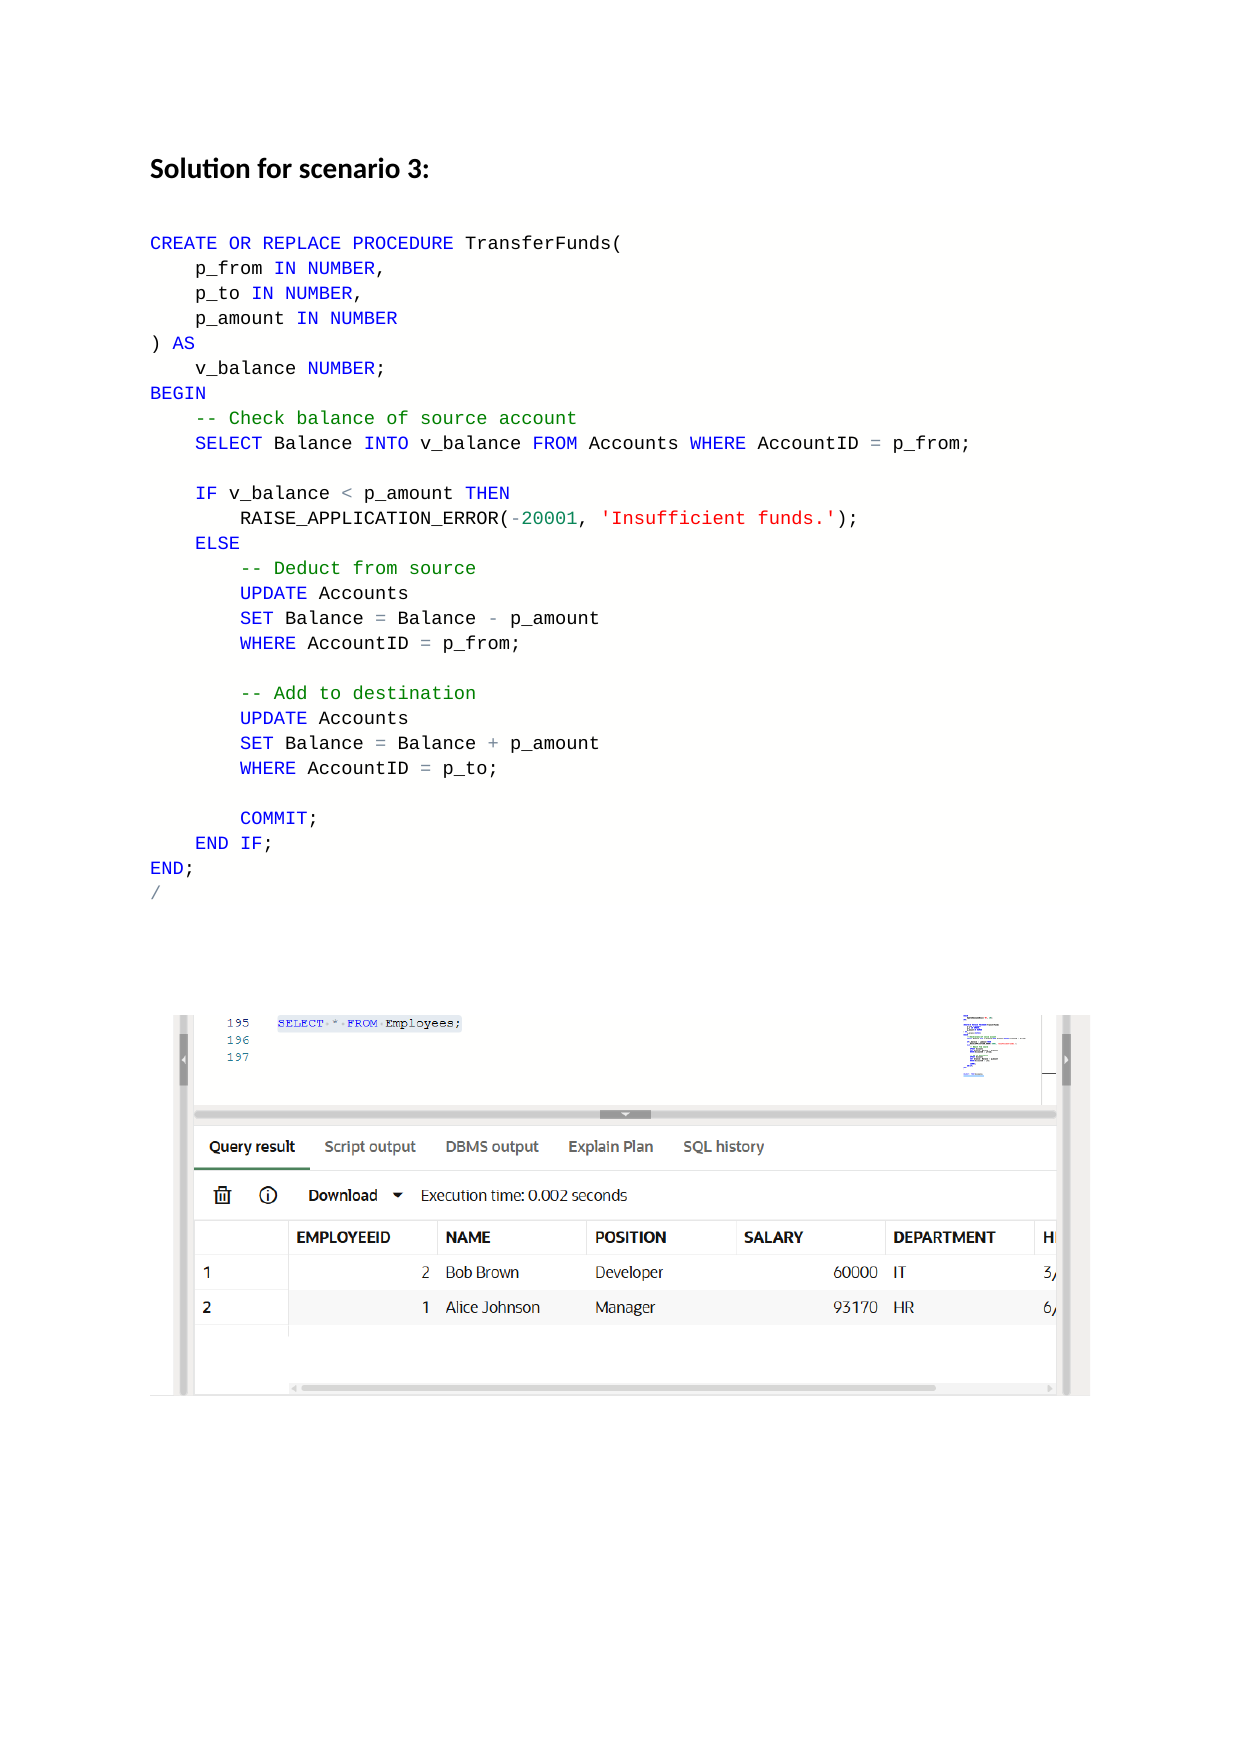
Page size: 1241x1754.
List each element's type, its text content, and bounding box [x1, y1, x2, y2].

text END IF; [150, 830, 1090, 855]
text p_to IN NUMBER, [150, 280, 1090, 305]
text Solution for scenario 3: [150, 150, 1090, 186]
text COMMIT; [150, 805, 1090, 830]
text WHERE AccountID = p_to; [150, 755, 1090, 780]
text p_from IN NUMBER, [150, 255, 1090, 280]
text ) AS [150, 330, 1090, 355]
text v_balance NUMBER; [150, 355, 1090, 380]
text -- Add to destination [150, 680, 1090, 705]
text UPDATE Accounts [150, 580, 1090, 605]
text BEGIN [150, 380, 1090, 405]
text p_amount IN NUMBER [150, 305, 1090, 330]
text / [150, 880, 1090, 905]
text SET Balance = Balance - p_amount [150, 605, 1090, 630]
text ELSE [150, 530, 1090, 555]
text CREATE OR REPLACE PROCEDURE TransferFunds( [150, 230, 1090, 255]
text RAISE_APPLICATION_ERROR(-20001, 'Insufficient funds.'); [150, 505, 1090, 530]
text -- Check balance of source account [150, 405, 1090, 430]
text WHERE AccountID = p_from; [150, 630, 1090, 655]
text END; [150, 855, 1090, 880]
text SELECT Balance INTO v_balance FROM Accounts WHERE AccountID = p_from; [150, 430, 1090, 455]
text SET Balance = Balance + p_amount [150, 730, 1090, 755]
text -- Deduct from source [150, 555, 1090, 580]
text UPDATE Accounts [150, 705, 1090, 730]
picture [150, 1015, 1091, 1401]
text IF v_balance < p_amount THEN [150, 480, 1090, 505]
